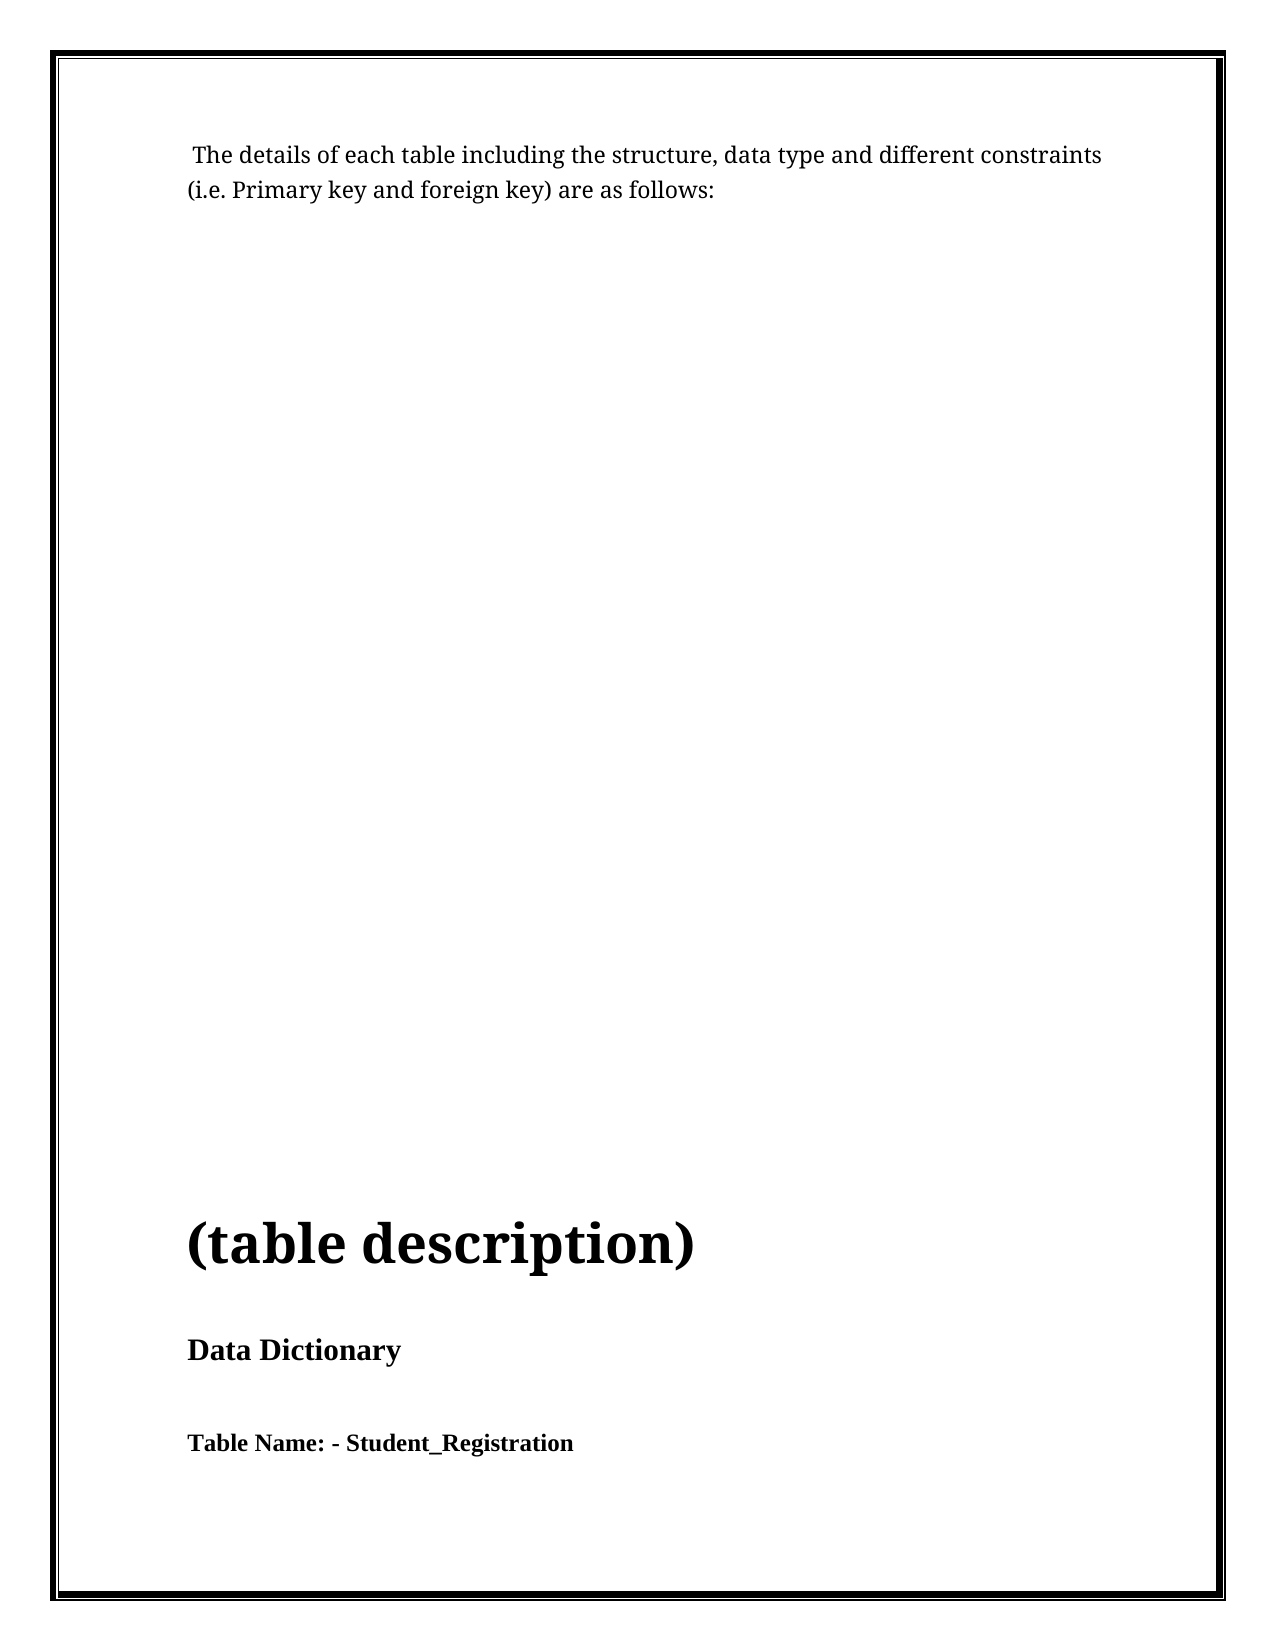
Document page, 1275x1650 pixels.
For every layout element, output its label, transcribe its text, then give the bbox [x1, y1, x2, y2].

text The details of each table including the structure, data type and different constraints (i.e. Primary key and foreign key) are as follows: [186, 139, 1125, 206]
text Table Name: - Student_Registration [187, 1428, 1126, 1457]
text (table description) [186, 1206, 1126, 1280]
text Data Dictionary [187, 1331, 1126, 1367]
